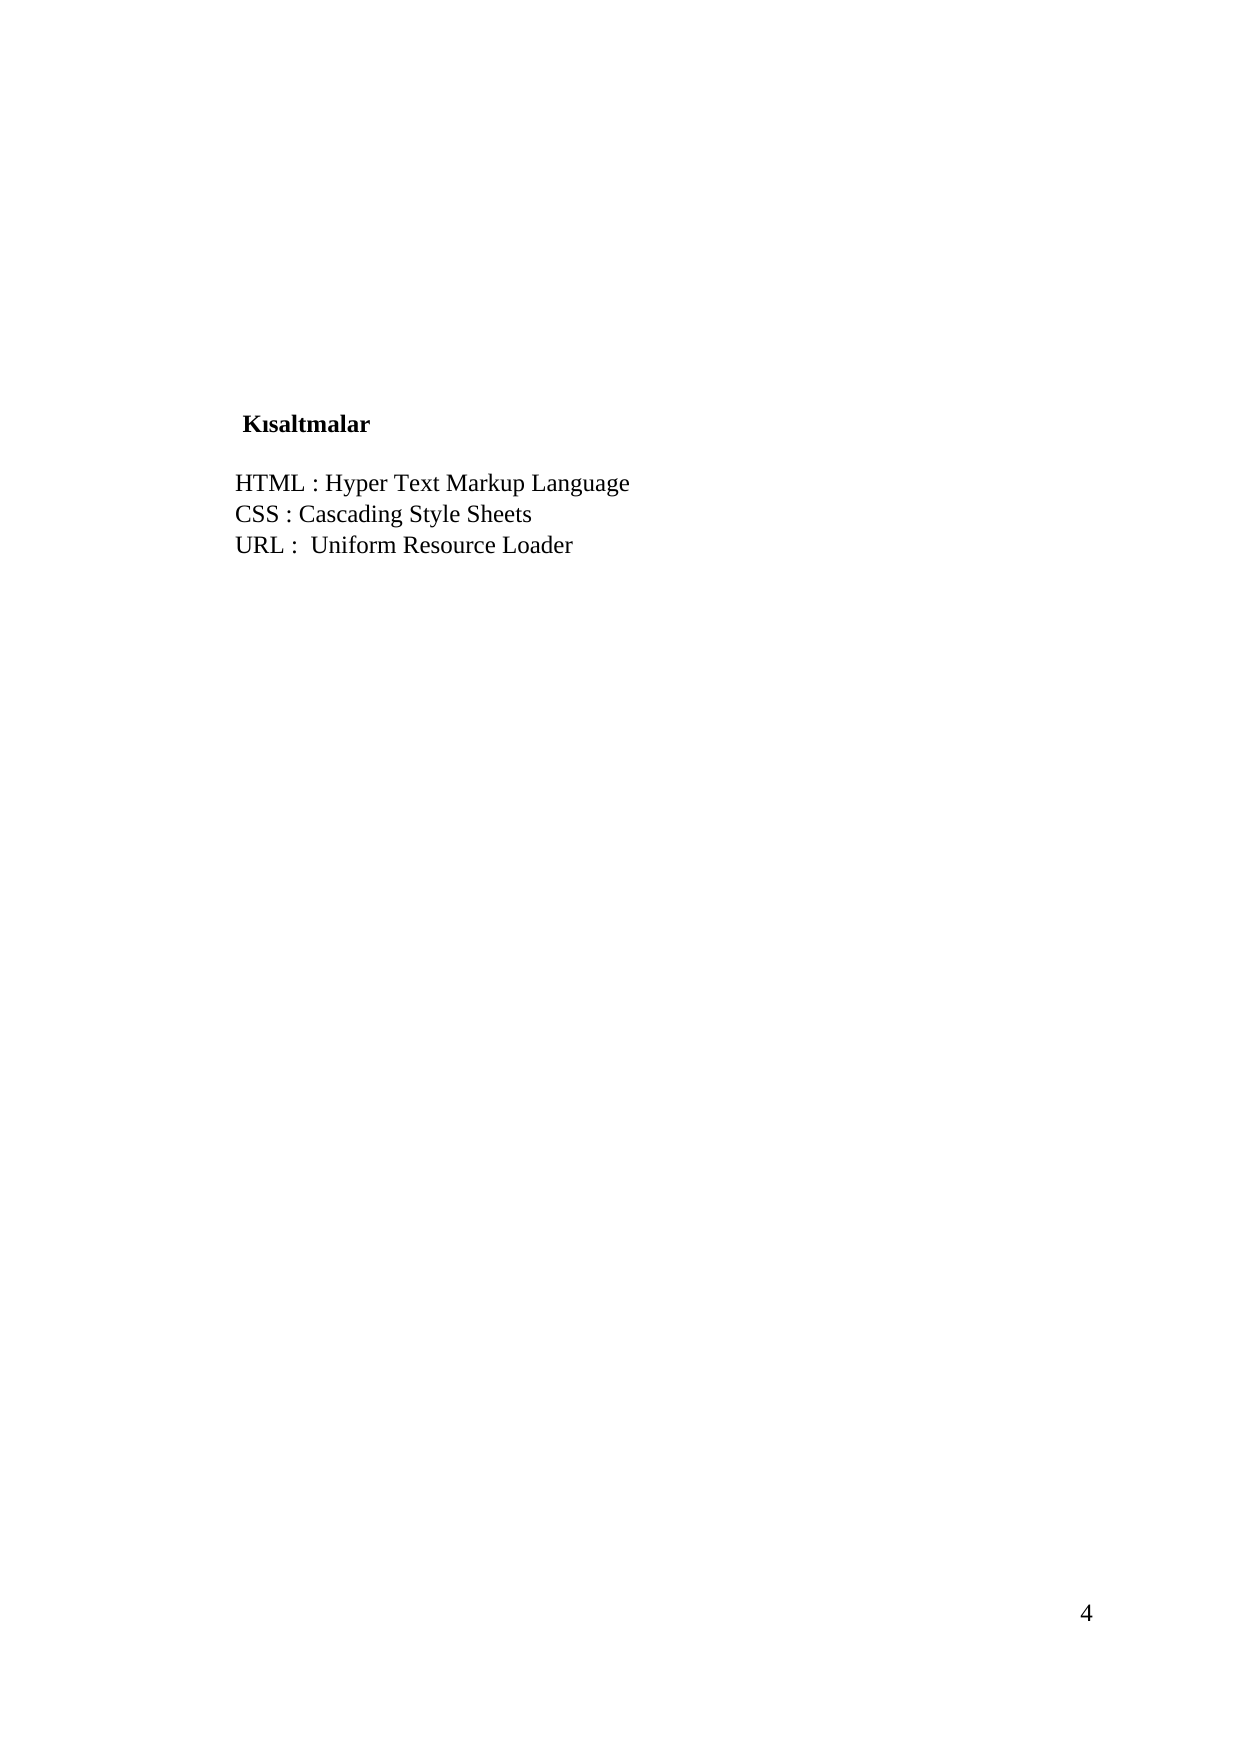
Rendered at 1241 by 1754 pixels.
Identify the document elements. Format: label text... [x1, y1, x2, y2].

text HTML : Hyper Text Markup Language [235, 468, 1093, 497]
text Kısaltmalar [236, 409, 1144, 437]
text URL : Uniform Resource Loader [235, 530, 1093, 559]
text CSS : Cascading Style Sheets [235, 499, 1093, 528]
